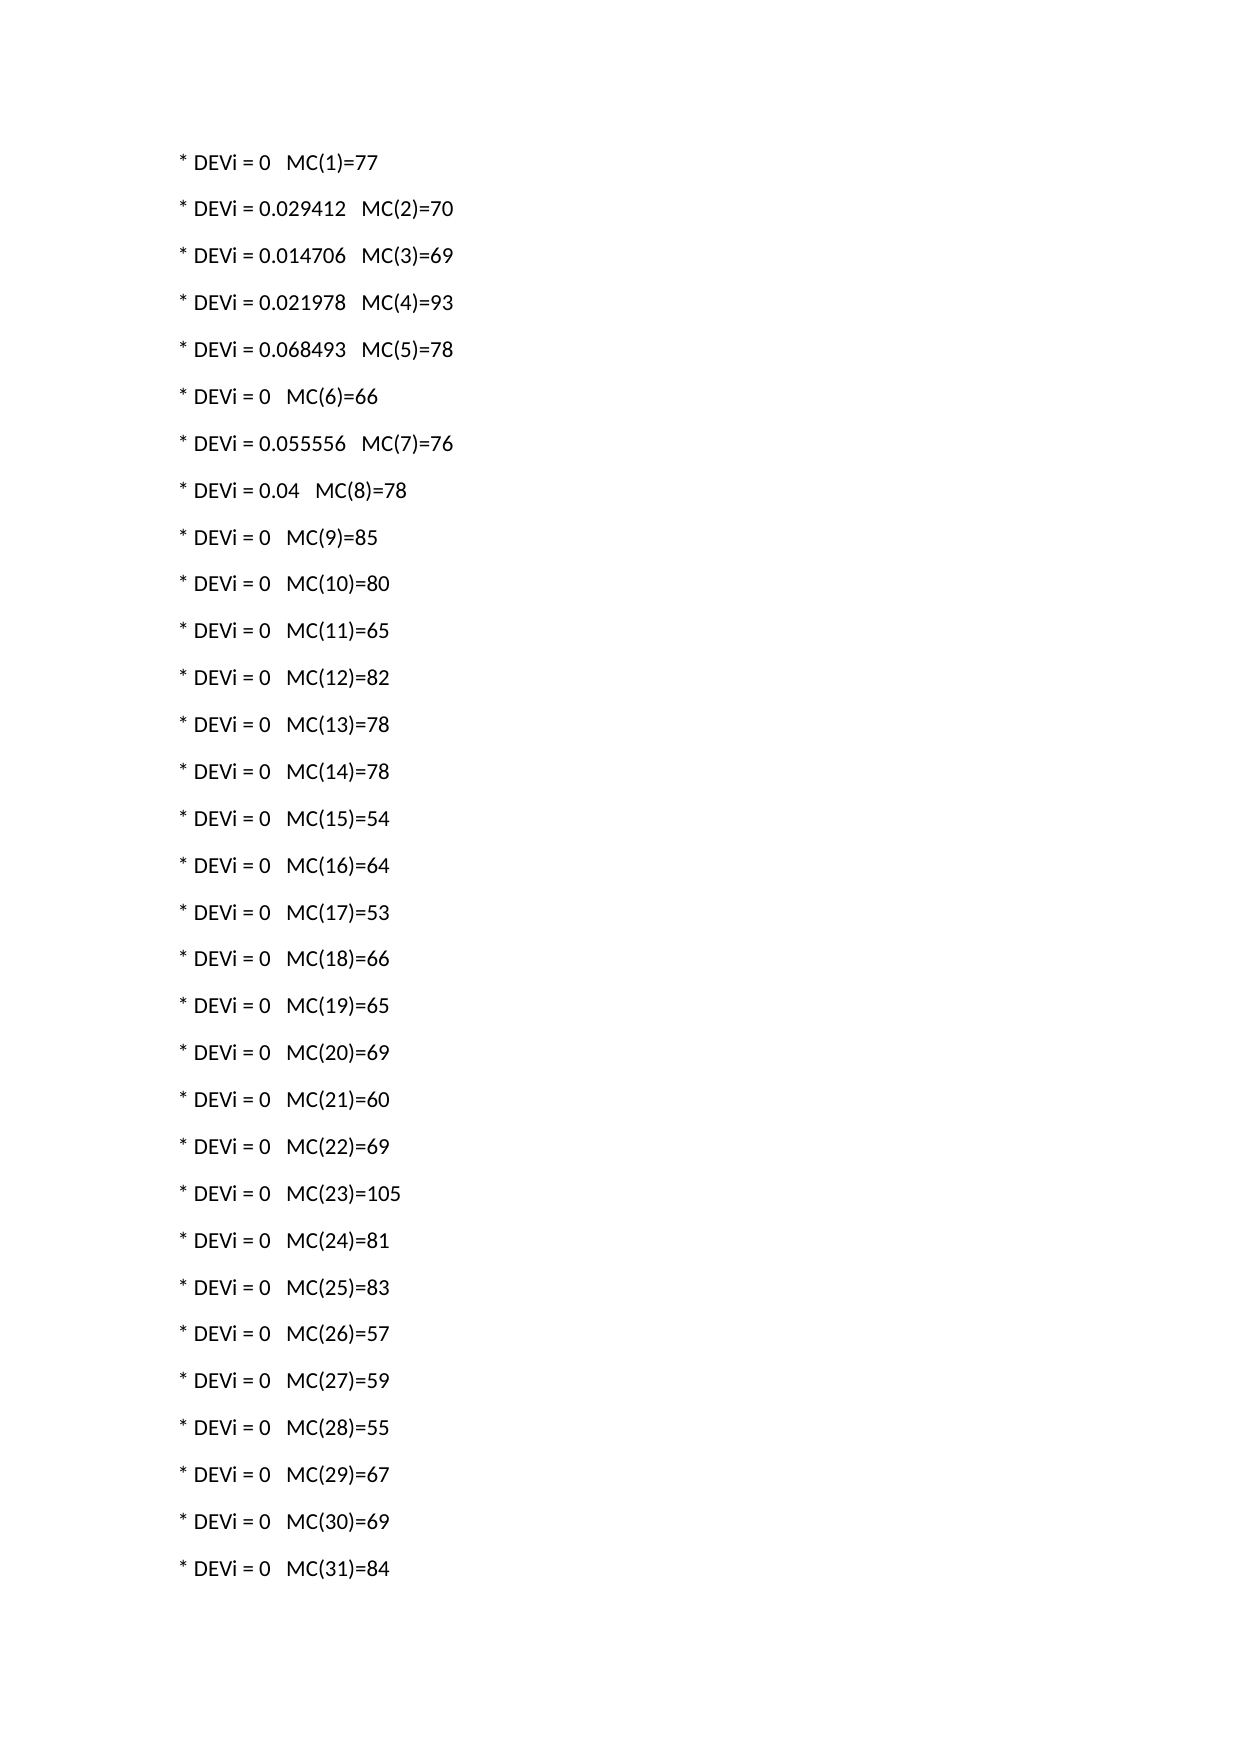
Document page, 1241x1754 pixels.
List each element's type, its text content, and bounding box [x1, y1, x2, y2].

text * DEVi = 0 MC(28)=55 [177, 1413, 1063, 1441]
text * DEVi = 0.029412 MC(2)=70 [177, 194, 1063, 222]
text * DEVi = 0 MC(17)=53 [177, 898, 1063, 926]
text * DEVi = 0 MC(23)=105 [177, 1179, 1063, 1207]
text * DEVi = 0 MC(11)=65 [177, 616, 1063, 644]
text * DEVi = 0 MC(16)=64 [177, 851, 1063, 879]
text * DEVi = 0 MC(15)=54 [177, 804, 1063, 832]
text * DEVi = 0 MC(25)=83 [177, 1273, 1063, 1301]
text * DEVi = 0 MC(24)=81 [177, 1226, 1063, 1254]
text * DEVi = 0 MC(27)=59 [177, 1366, 1063, 1394]
text * DEVi = 0 MC(10)=80 [177, 569, 1063, 597]
text * DEVi = 0 MC(9)=85 [177, 523, 1063, 551]
text * DEVi = 0 MC(31)=84 [177, 1554, 1063, 1582]
text * DEVi = 0.04 MC(8)=78 [177, 476, 1063, 504]
text * DEVi = 0 MC(21)=60 [177, 1085, 1063, 1113]
text * DEVi = 0 MC(30)=69 [177, 1507, 1063, 1535]
text * DEVi = 0.021978 MC(4)=93 [177, 288, 1063, 316]
text * DEVi = 0 MC(6)=66 [177, 382, 1063, 410]
text * DEVi = 0 MC(20)=69 [177, 1038, 1063, 1066]
text * DEVi = 0.055556 MC(7)=76 [177, 429, 1063, 457]
text * DEVi = 0 MC(22)=69 [177, 1132, 1063, 1160]
text * DEVi = 0.068493 MC(5)=78 [177, 335, 1063, 363]
text * DEVi = 0 MC(18)=66 [177, 944, 1063, 972]
text * DEVi = 0.014706 MC(3)=69 [177, 241, 1063, 269]
text * DEVi = 0 MC(19)=65 [177, 991, 1063, 1019]
text * DEVi = 0 MC(12)=82 [177, 663, 1063, 691]
text * DEVi = 0 MC(26)=57 [177, 1319, 1063, 1347]
text * DEVi = 0 MC(14)=78 [177, 757, 1063, 785]
text * DEVi = 0 MC(13)=78 [177, 710, 1063, 738]
text * DEVi = 0 MC(1)=77 [177, 148, 1063, 176]
text * DEVi = 0 MC(29)=67 [177, 1460, 1063, 1488]
